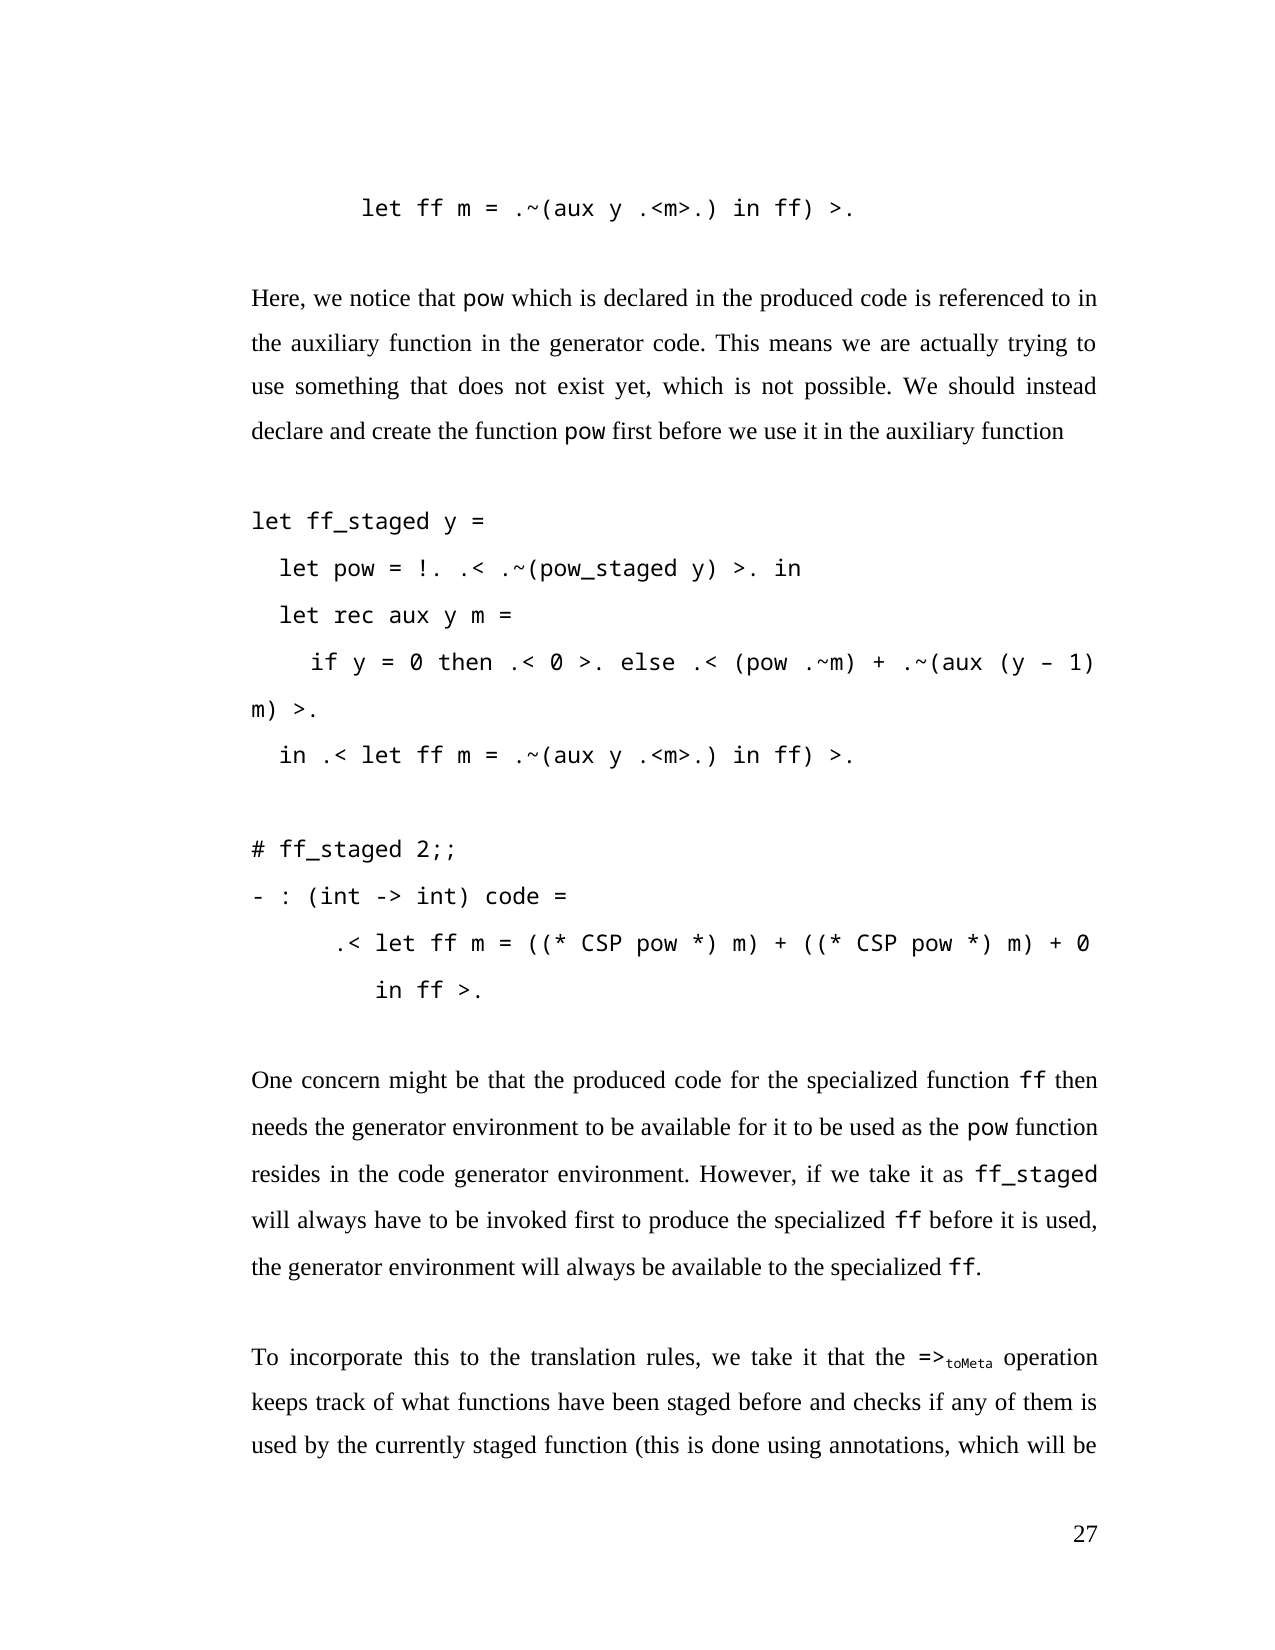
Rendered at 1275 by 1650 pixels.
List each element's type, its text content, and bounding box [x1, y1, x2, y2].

text let ff m = .~(aux y .<m>.) in ff) >. [251, 192, 1098, 223]
text One concern might be that the produced code for the specialized function ff then needs the generator environment to be available for it to be used as the pow function resides in the code generator environment. However, if we take it as ff_staged will always have to be invoked first to produce the specialized ff before it is used, the generator environment will always be available to the specialized ff. [251, 1064, 1098, 1283]
text let ff_staged y = [251, 505, 1098, 536]
text .< let ff m = ((* CSP pow *) m) + ((* CSP pow *) m) + 0 [251, 927, 1098, 958]
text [251, 1341, 1098, 1459]
text let pow = !. .< .~(pow_staged y) >. in [251, 552, 1098, 583]
text Here, we notice that pow which is declared in the produced code is referenced to in the auxiliary function in the generator code. This means we are actually trying to use something that does not exist yet, which is not possible. We should instead declare and create the function pow first before we use it in the auxiliary function [251, 282, 1098, 446]
text if y = 0 then .< 0 >. else .< (pow .~m) + .~(aux (y – 1) m) >. [251, 646, 1098, 724]
text # ff_staged 2;; [251, 833, 1098, 864]
text - : (int -> int) code = [251, 880, 1098, 911]
text in ff >. [251, 974, 1098, 1005]
text let rec aux y m = [251, 599, 1098, 630]
text in .< let ff m = .~(aux y .<m>.) in ff) >. [251, 739, 1098, 771]
